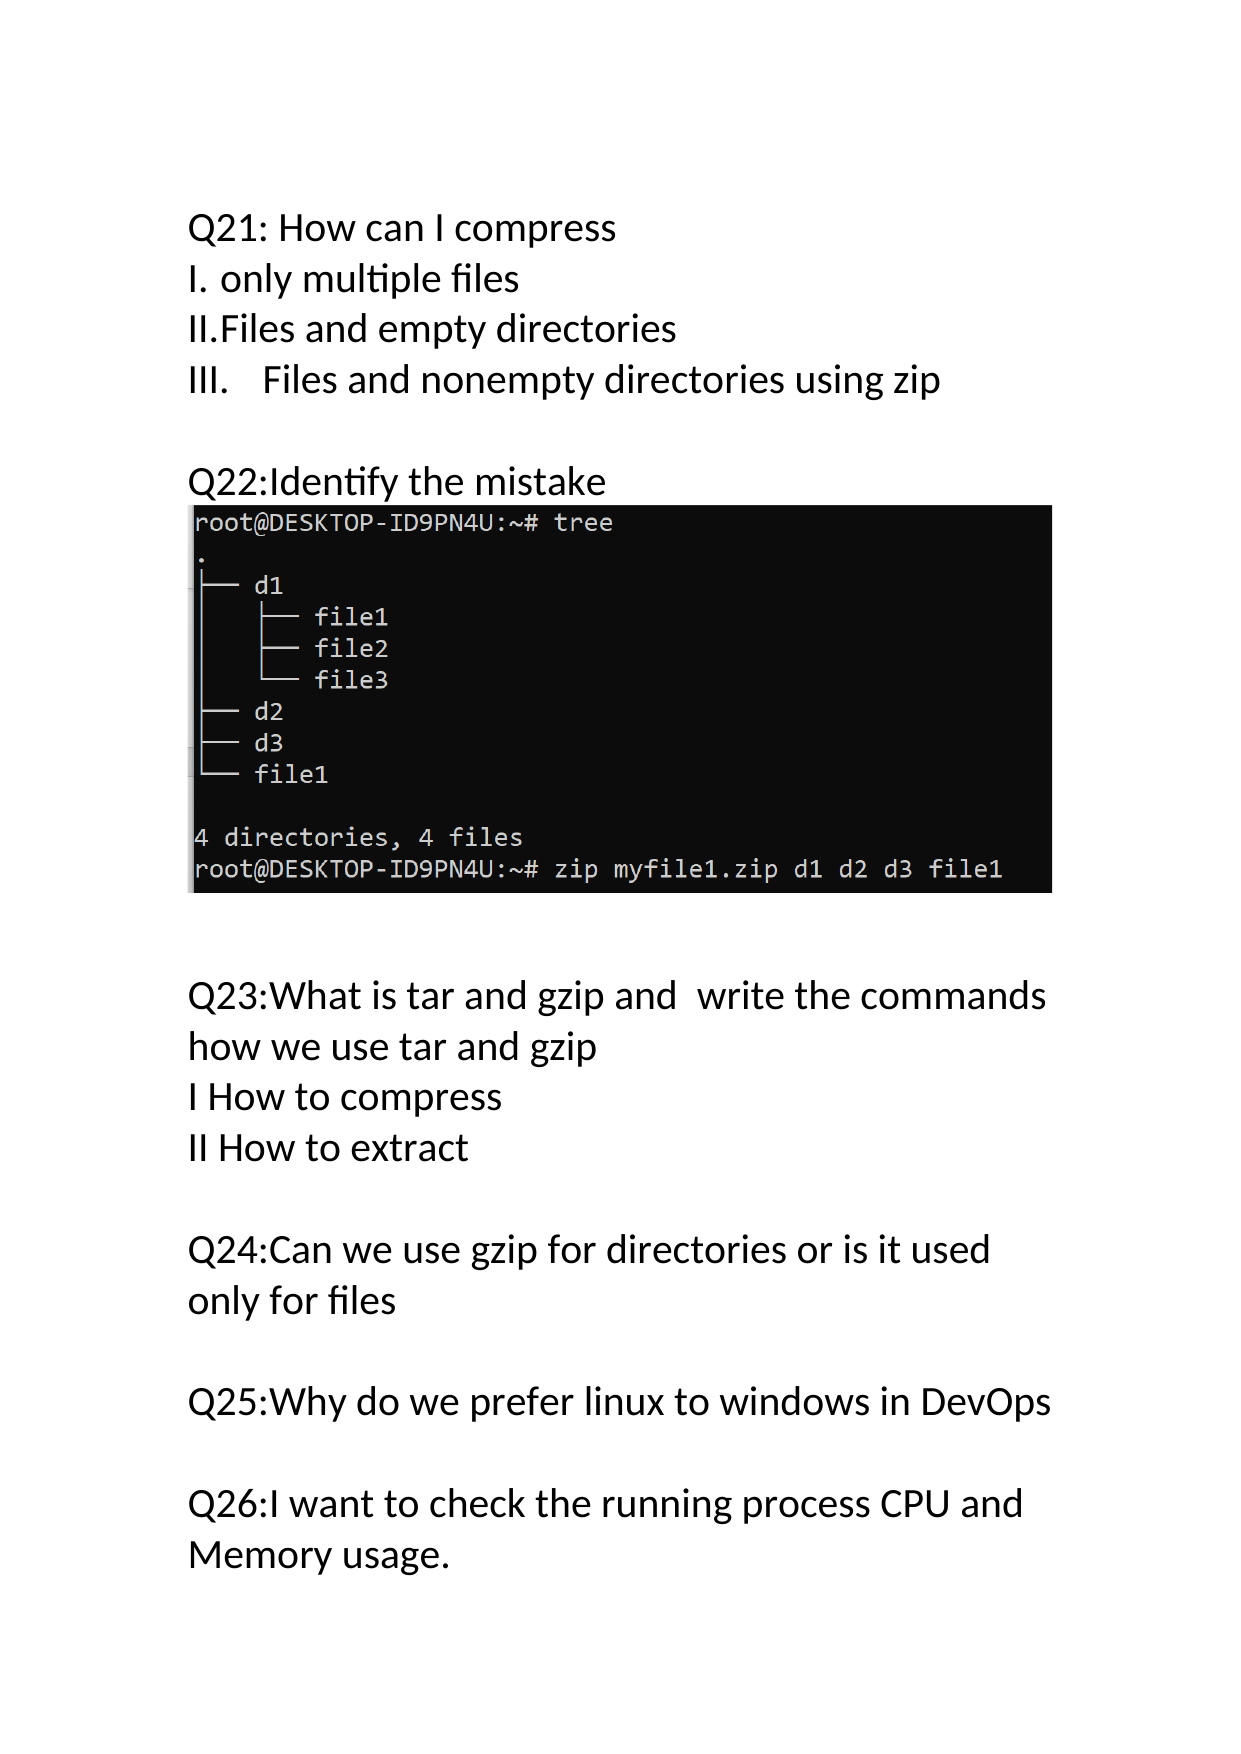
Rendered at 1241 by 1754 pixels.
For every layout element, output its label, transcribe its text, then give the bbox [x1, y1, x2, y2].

list II How to extract [187, 1121, 1053, 1172]
list Q25:Why do we prefer linux to windows in DevOps [187, 1375, 1053, 1426]
list Q22:Identify the mistake [187, 455, 1053, 505]
list Q23:What is tar and gzip and write the commands how we use tar and gzip [187, 969, 1053, 1070]
list Files and empty directories [187, 302, 1053, 353]
list Files and nonempty directories using zip [187, 353, 1053, 404]
list Q26:I want to check the running process CPU and Memory usage. [187, 1477, 1053, 1579]
list Q24:Can we use gzip for directories or is it used only for files [187, 1223, 1053, 1324]
text Q21: How can I compress [187, 201, 1053, 252]
list only multiple files [187, 252, 1053, 302]
list I How to compress [187, 1070, 1053, 1121]
picture [187, 505, 1053, 893]
